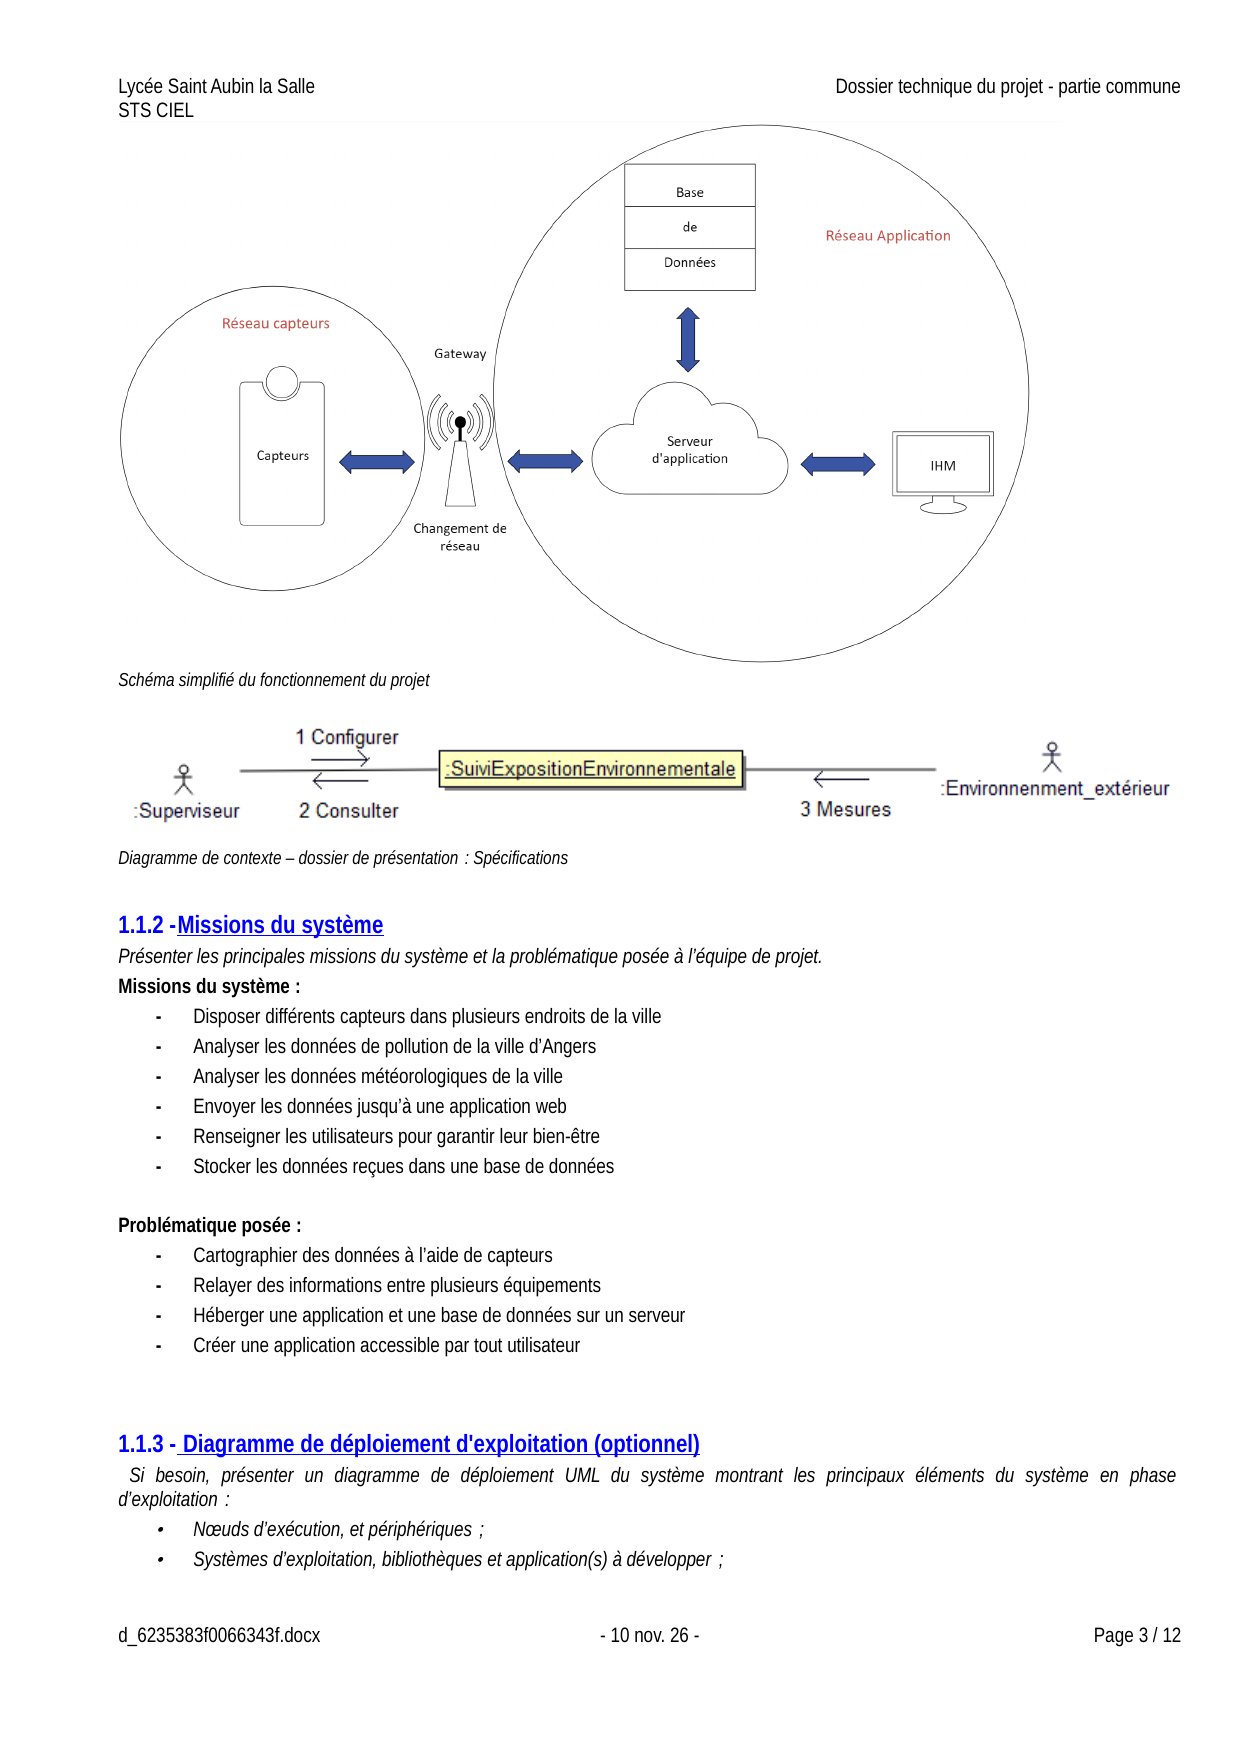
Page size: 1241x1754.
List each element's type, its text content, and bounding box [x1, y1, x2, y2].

list Analyser les données de pollution de la ville d’Angers [156, 1034, 1181, 1058]
text Si besoin, présenter un diagramme de déploiement UML du système montrant les principaux éléments du système en phase d’exploitation : [118, 1463, 1181, 1511]
list Cartographier des données à l’aide de capteurs [156, 1243, 1181, 1267]
text Diagramme de contexte – dossier de présentation : Spécifications [118, 847, 1181, 868]
list Nœuds d’exécution, et périphériques ; [156, 1517, 1181, 1541]
picture [118, 121, 1062, 664]
list Relayer des informations entre plusieurs équipements [156, 1273, 1181, 1297]
text Diagramme de déploiement d'exploitation (optionnel) [118, 1428, 1181, 1457]
text Missions du système : [118, 974, 1181, 998]
list Disposer différents capteurs dans plusieurs endroits de la ville [156, 1004, 1181, 1028]
list Envoyer les données jusqu’à une application web [156, 1094, 1181, 1118]
text Problématique posée : [118, 1213, 1181, 1237]
list Renseigner les utilisateurs pour garantir leur bien-être [156, 1124, 1181, 1148]
list Stocker les données reçues dans une base de données [156, 1154, 1181, 1178]
list Analyser les données météorologiques de la ville [156, 1064, 1181, 1088]
list Systèmes d’exploitation, bibliothèques et application(s) à développer ; [156, 1547, 1181, 1571]
text Présenter les principales missions du système et la problématique posée à l’équipe de projet. [118, 944, 1181, 968]
list Héberger une application et une base de données sur un serveur [156, 1303, 1181, 1327]
list Créer une application accessible par tout utilisateur [156, 1333, 1181, 1357]
text Schéma simplifié du fonctionnement du projet [118, 669, 1181, 691]
text Missions du système [118, 910, 1181, 938]
